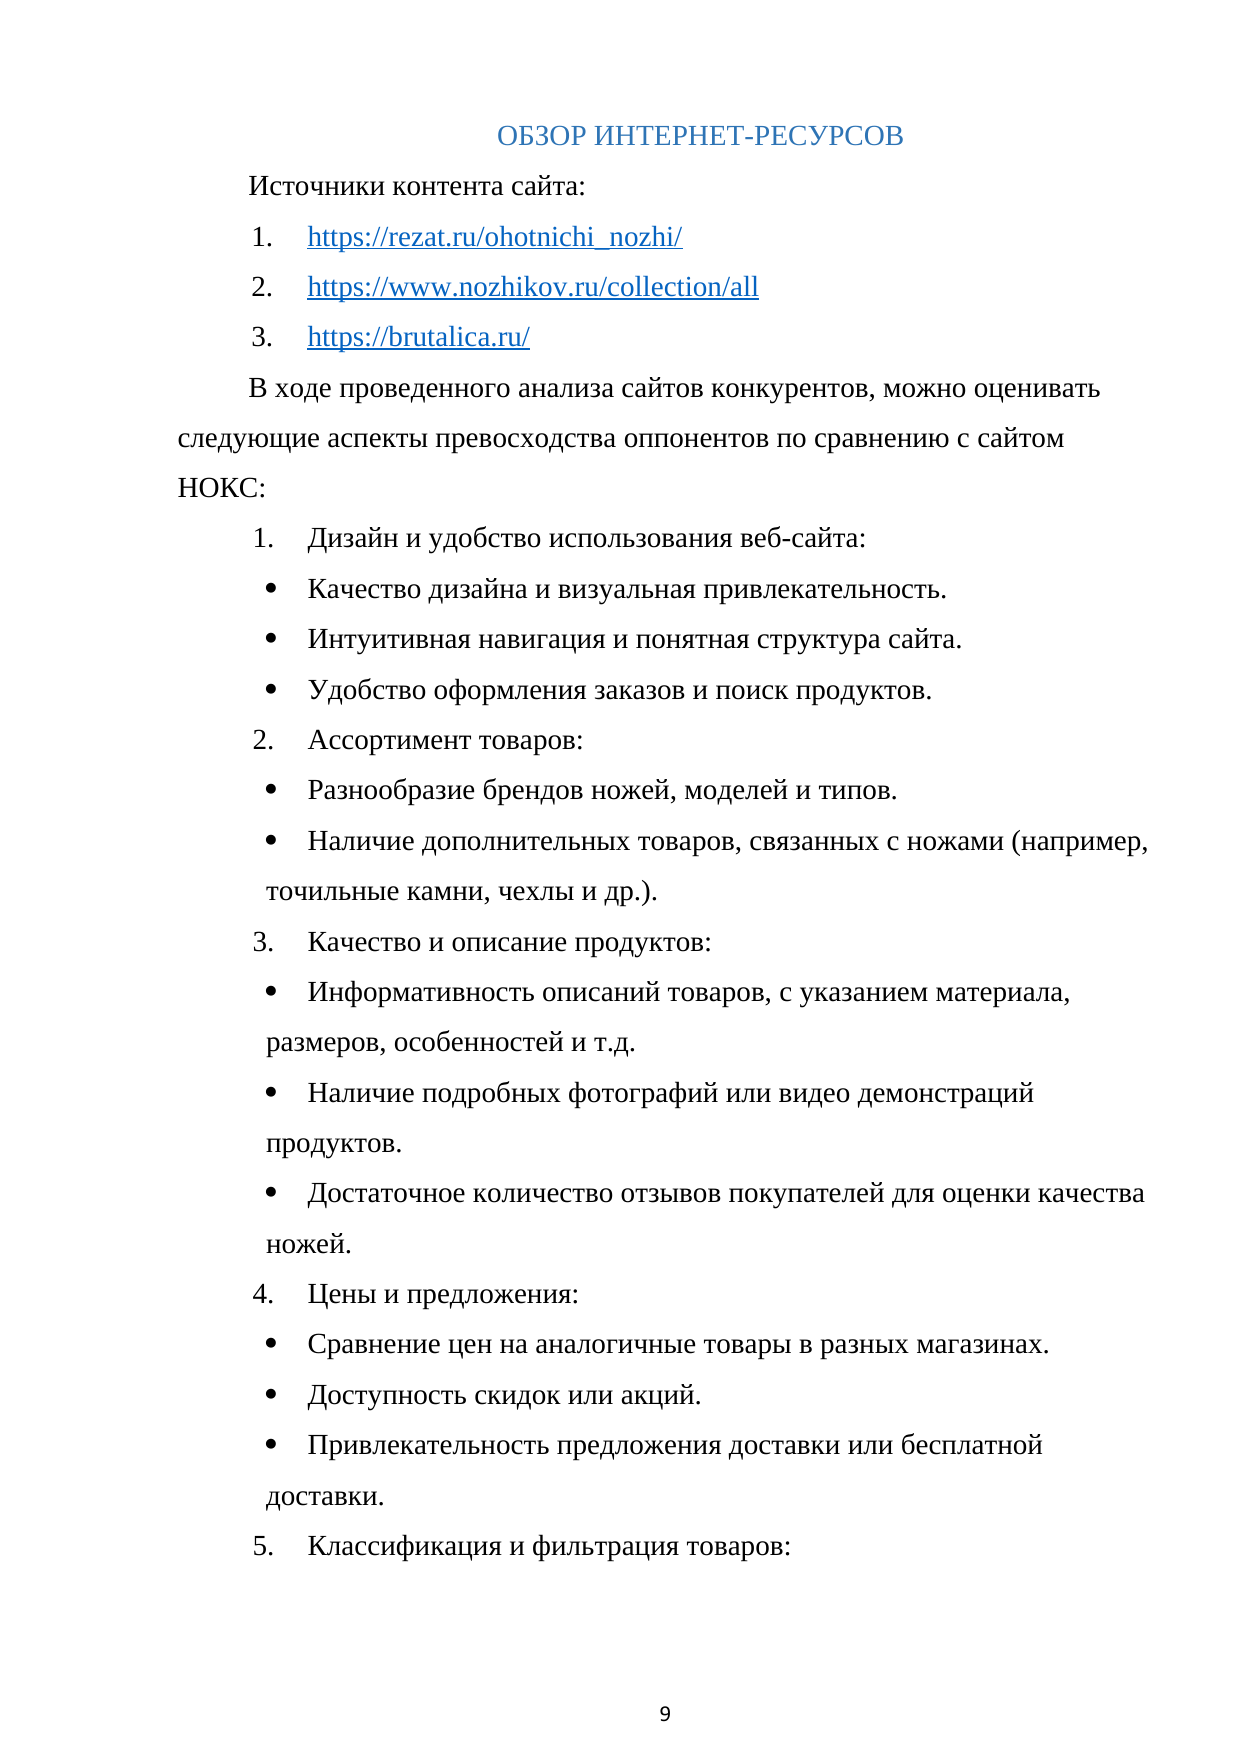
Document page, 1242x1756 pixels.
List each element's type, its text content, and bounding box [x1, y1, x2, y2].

list Доступность скидок или акций. [266, 1377, 1153, 1411]
list Цены и предложения: [252, 1276, 1153, 1310]
list Наличие подробных фотографий или видео демонстраций продуктов. [266, 1075, 1153, 1159]
list Ассортимент товаров: [252, 722, 1153, 756]
subtitle Обзор интернет-ресурсов [177, 118, 1153, 152]
list Разнообразие брендов ножей, моделей и типов. [266, 772, 1153, 806]
list Информативность описаний товаров, с указанием материала, размеров, особенностей и т.д. [266, 974, 1153, 1058]
list https://brutalica.ru/ [251, 319, 1153, 353]
list https://rezat.ru/ohotnichi_nozhi/ [251, 219, 1153, 252]
list Классификация и фильтрация товаров: [252, 1528, 1153, 1562]
text В ходе проведенного анализа сайтов конкурентов, можно оценивать следующие аспекты превосходства оппонентов по сравнению с сайтом НОКС: [177, 370, 1153, 504]
list Сравнение цен на аналогичные товары в разных магазинах. [266, 1326, 1153, 1360]
list Качество дизайна и визуальная привлекательность. [266, 571, 1153, 604]
list Качество и описание продуктов: [252, 924, 1153, 957]
list Удобство оформления заказов и поиск продуктов. [266, 672, 1153, 705]
list Интуитивная навигация и понятная структура сайта. [266, 621, 1153, 655]
text Источники контента сайта: [177, 168, 1153, 202]
list Наличие дополнительных товаров, связанных с ножами (например, точильные камни, чехлы и др.). [266, 823, 1153, 907]
list Дизайн и удобство использования веб-сайта: [252, 521, 1153, 554]
list Привлекательность предложения доставки или бесплатной доставки. [266, 1427, 1153, 1511]
list Достаточное количество отзывов покупателей для оценки качества ножей. [266, 1175, 1153, 1259]
list https://www.nozhikov.ru/collection/all [251, 269, 1153, 303]
